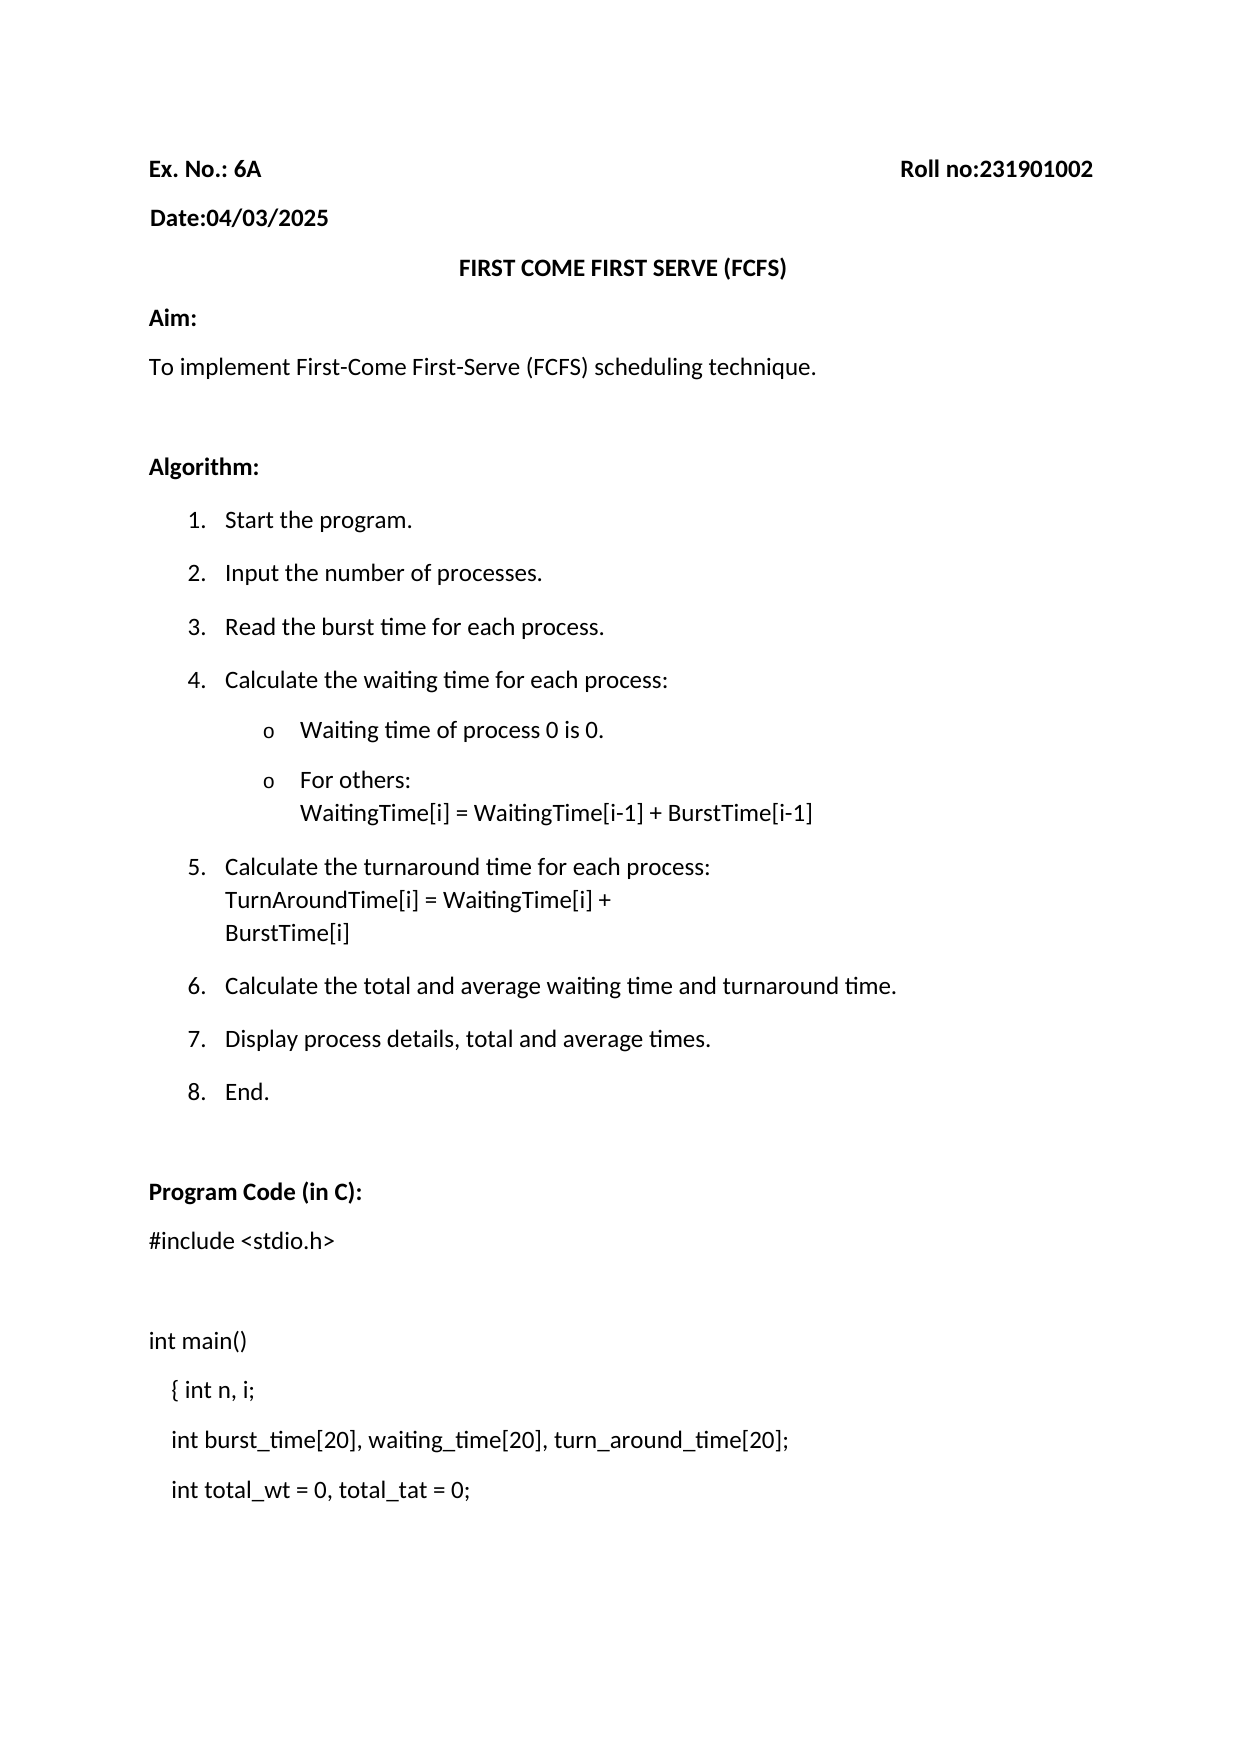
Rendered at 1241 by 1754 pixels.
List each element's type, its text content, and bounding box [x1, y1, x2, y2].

text WaitingTime[i] = WaitingTime[i-1] + BurstTime[i-1] [300, 797, 1107, 828]
text int burst_time[20], waiting_time[20], turn_around_time[20]; int total_wt = 0, total_tat = 0; [171, 1424, 811, 1504]
text Aim: [148, 302, 1107, 333]
text Program Code (in C): [148, 1176, 1107, 1207]
text Date:04/03/2025 [150, 202, 1107, 233]
text FIRST COME FIRST SERVE (FCFS) [139, 252, 1107, 283]
list For others: [262, 765, 1107, 795]
list Waiting time of process 0 is 0. [262, 714, 1107, 745]
list Start the program. [187, 504, 1107, 534]
text Algorithm: [148, 451, 1107, 481]
text int main() { int n, i; [148, 1325, 283, 1405]
text To implement First-Come First-Serve (FCFS) scheduling technique. [148, 352, 1107, 382]
list Display process details, total and average times. [187, 1023, 1107, 1054]
list Calculate the waiting time for each process: [187, 665, 1107, 695]
list Calculate the turnaround time for each process: TurnAroundTime[i] = WaitingTime[i] + BurstTime[i] [187, 851, 738, 947]
text Ex. No.: 6A Roll no:231901002 [148, 153, 1107, 183]
list Input the number of processes. [187, 558, 1107, 588]
list Calculate the total and average waiting time and turnaround time. [187, 970, 1107, 1001]
text #include <stdio.h> [148, 1226, 1107, 1256]
list Read the burst time for each process. [187, 611, 1107, 641]
list End. [187, 1077, 1107, 1107]
